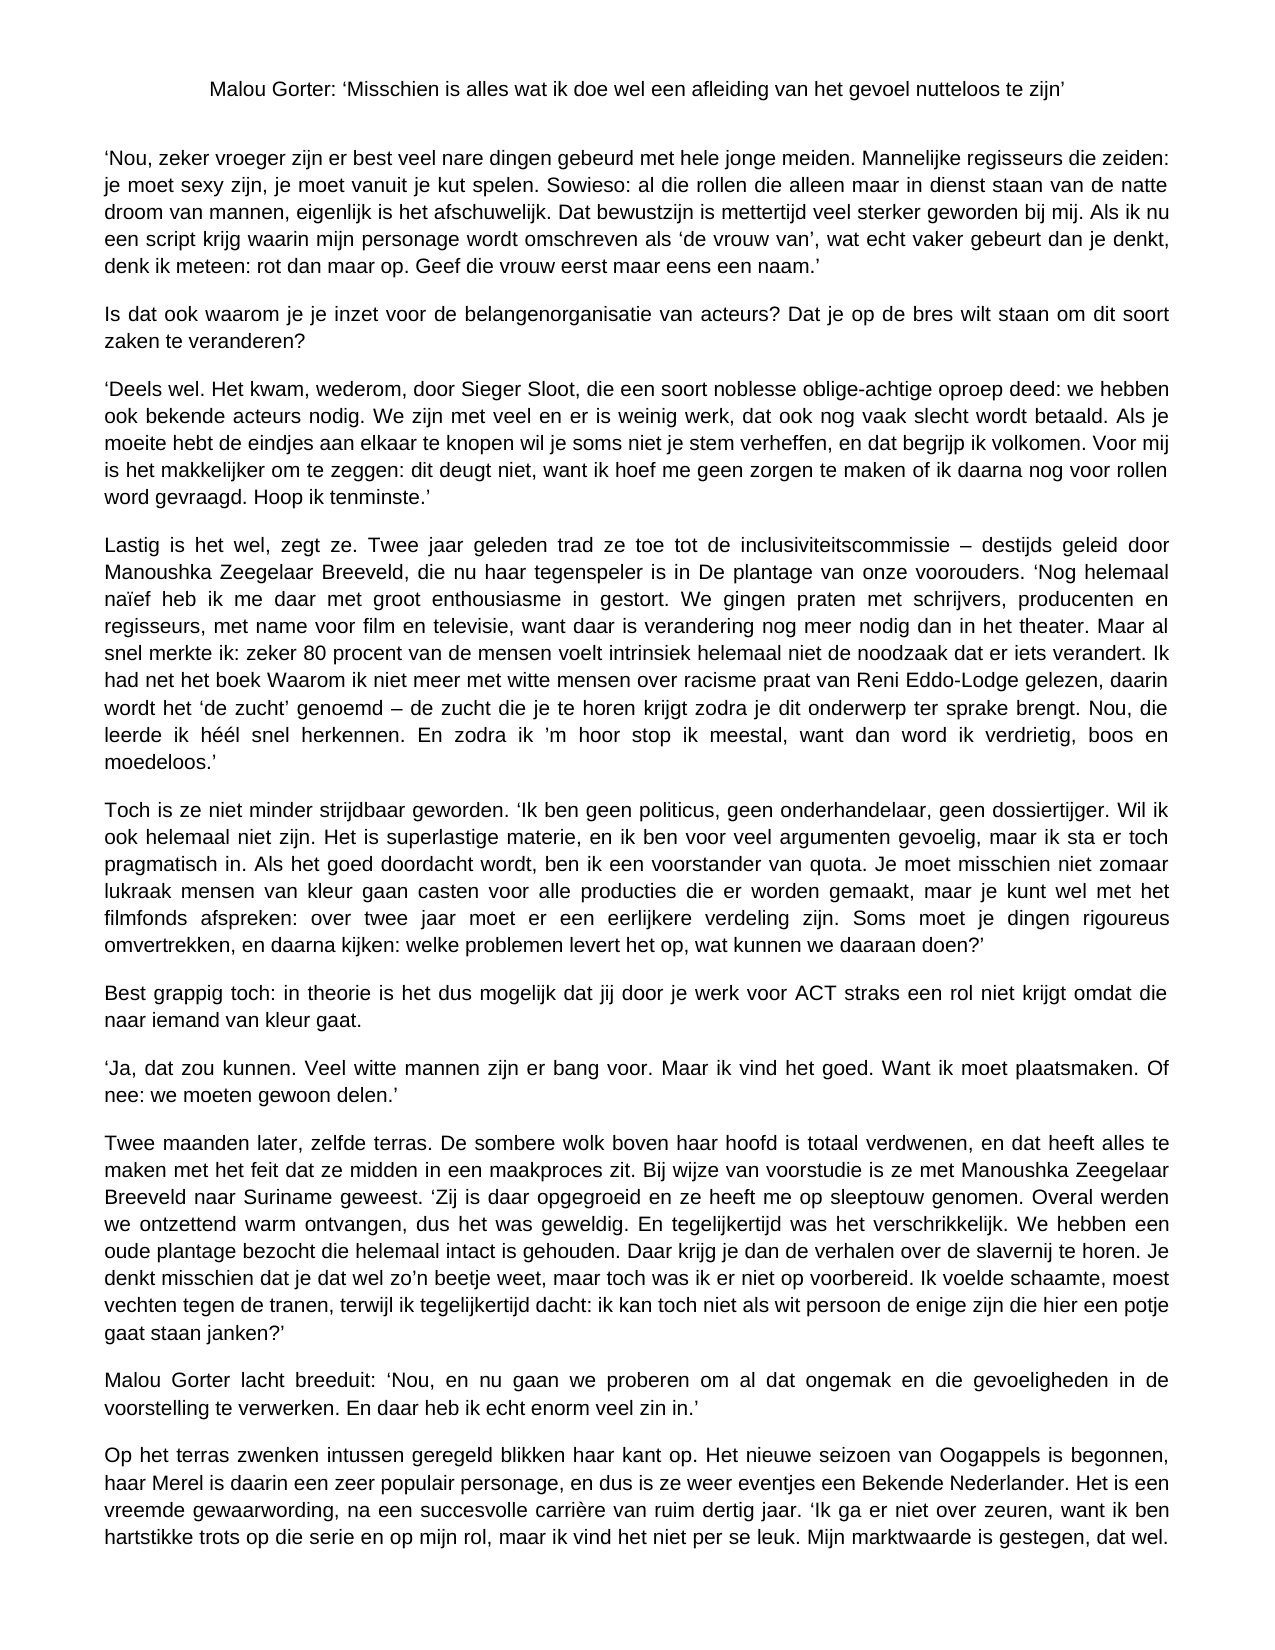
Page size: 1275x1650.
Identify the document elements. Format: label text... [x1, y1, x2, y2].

text ‘Nou, zeker vroeger zijn er best veel nare dingen gebeurd met hele jonge meiden. Mannelijke regisseurs die zeiden: je moet sexy zijn, je moet vanuit je kut spelen. Sowieso: al die rollen die alleen maar in dienst staan van de natte droom van mannen, eigenlijk is het afschuwelijk. Dat bewustzijn is mettertijd veel sterker geworden bij mij. Als ik nu een script krijg waarin mijn personage wordt omschreven als ‘de vrouw van’, wat echt vaker gebeurt dan je denkt, denk ik meteen: rot dan maar op. Geef die vrouw eerst maar eens een naam.’ [104, 142, 1171, 278]
text ‘Deels wel. Het kwam, wederom, door Sieger Sloot, die een soort noblesse oblige-achtige oproep deed: we hebben ook bekende acteurs nodig. We zijn met veel en er is weinig werk, dat ook nog vaak slecht wordt betaald. Als je moeite hebt de eindjes aan elkaar te knopen wil je soms niet je stem verheffen, en dat begrijp ik volkomen. Voor mij is het makkelijker om te zeggen: dit deugt niet, want ik hoef me geen zorgen te maken of ik daarna nog voor rollen word gevraagd. Hoop ik tenminste.’ [104, 373, 1171, 509]
text Is dat ook waarom je je inzet voor de belangenorganisatie van acteurs? Dat je op de bres wilt staan om dit soort zaken te veranderen? [104, 298, 1171, 353]
text Lastig is het wel, zegt ze. Twee jaar geleden trad ze toe tot de inclusiviteitscommissie – destijds geleid door Manoushka Zeegelaar Breeveld, die nu haar tegenspeler is in De plantage van onze voorouders. ‘Nog helemaal naïef heb ik me daar met groot enthousiasme in gestort. We gingen praten met schrijvers, producenten en regisseurs, met name voor film en televisie, want daar is verandering nog meer nodig dan in het theater. Maar al snel merkte ik: zeker 80 procent van de mensen voelt intrinsiek helemaal niet de noodzaak dat er iets verandert. Ik had net het boek Waarom ik niet meer met witte mensen over racisme praat van Reni Eddo-Lodge gelezen, daarin wordt het ‘de zucht’ genoemd – de zucht die je te horen krijgt zodra je dit onderwerp ter sprake brengt. Nou, die leerde ik héél snel herkennen. En zodra ik ’m hoor stop ik meestal, want dan word ik verdrietig, boos en moedeloos.’ [104, 530, 1171, 773]
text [104, 1440, 1171, 1548]
text Twee maanden later, zelfde terras. De sombere wolk boven haar hoofd is totaal verdwenen, en dat heeft alles te maken met het feit dat ze midden in een maakproces zit. Bij wijze van voorstudie is ze met Manoushka Zeegelaar Breeveld naar Suriname geweest. ‘Zij is daar opgegroeid en ze heeft me op sleeptouw genomen. Overal werden we ontzettend warm ontvangen, dus het was geweldig. En tegelijkertijd was het verschrikkelijk. We hebben een oude plantage bezocht die helemaal intact is gehouden. Daar krijg je dan de verhalen over de slavernij te horen. Je denkt misschien dat je dat wel zo’n beetje weet, maar toch was ik er niet op voorbereid. Ik voelde schaamte, moest vechten tegen de tranen, terwijl ik tegelijkertijd dacht: ik kan toch niet als wit persoon de enige zijn die hier een potje gaat staan janken?’ [104, 1128, 1171, 1344]
text ‘Ja, dat zou kunnen. Veel witte mannen zijn er bang voor. Maar ik vind het goed. Want ik moet plaatsmaken. Of nee: we moeten gewoon delen.’ [104, 1053, 1171, 1107]
text Toch is ze niet minder strijdbaar geworden. ‘Ik ben geen politicus, geen onderhandelaar, geen dossiertijger. Wil ik ook helemaal niet zijn. Het is superlastige materie, en ik ben voor veel argumenten gevoelig, maar ik sta er toch pragmatisch in. Als het goed doordacht wordt, ben ik een voorstander van quota. Je moet misschien niet zomaar lukraak mensen van kleur gaan casten voor alle producties die er worden gemaakt, maar je kunt wel met het filmfonds afspreken: over twee jaar moet er een eerlijkere verdeling zijn. Soms moet je dingen rigoureus omvertrekken, en daarna kijken: welke problemen levert het op, wat kunnen we daaraan doen?’ [104, 794, 1171, 957]
text Best grappig toch: in theorie is het dus mogelijk dat jij door je werk voor ACT straks een rol niet krijgt omdat die naar iemand van kleur gaat. [104, 978, 1171, 1032]
text Malou Gorter lacht breeduit: ‘Nou, en nu gaan we proberen om al dat ongemak en die gevoeligheden in de voorstelling te verwerken. En daar heb ik echt enorm veel zin in.’ [104, 1365, 1171, 1419]
